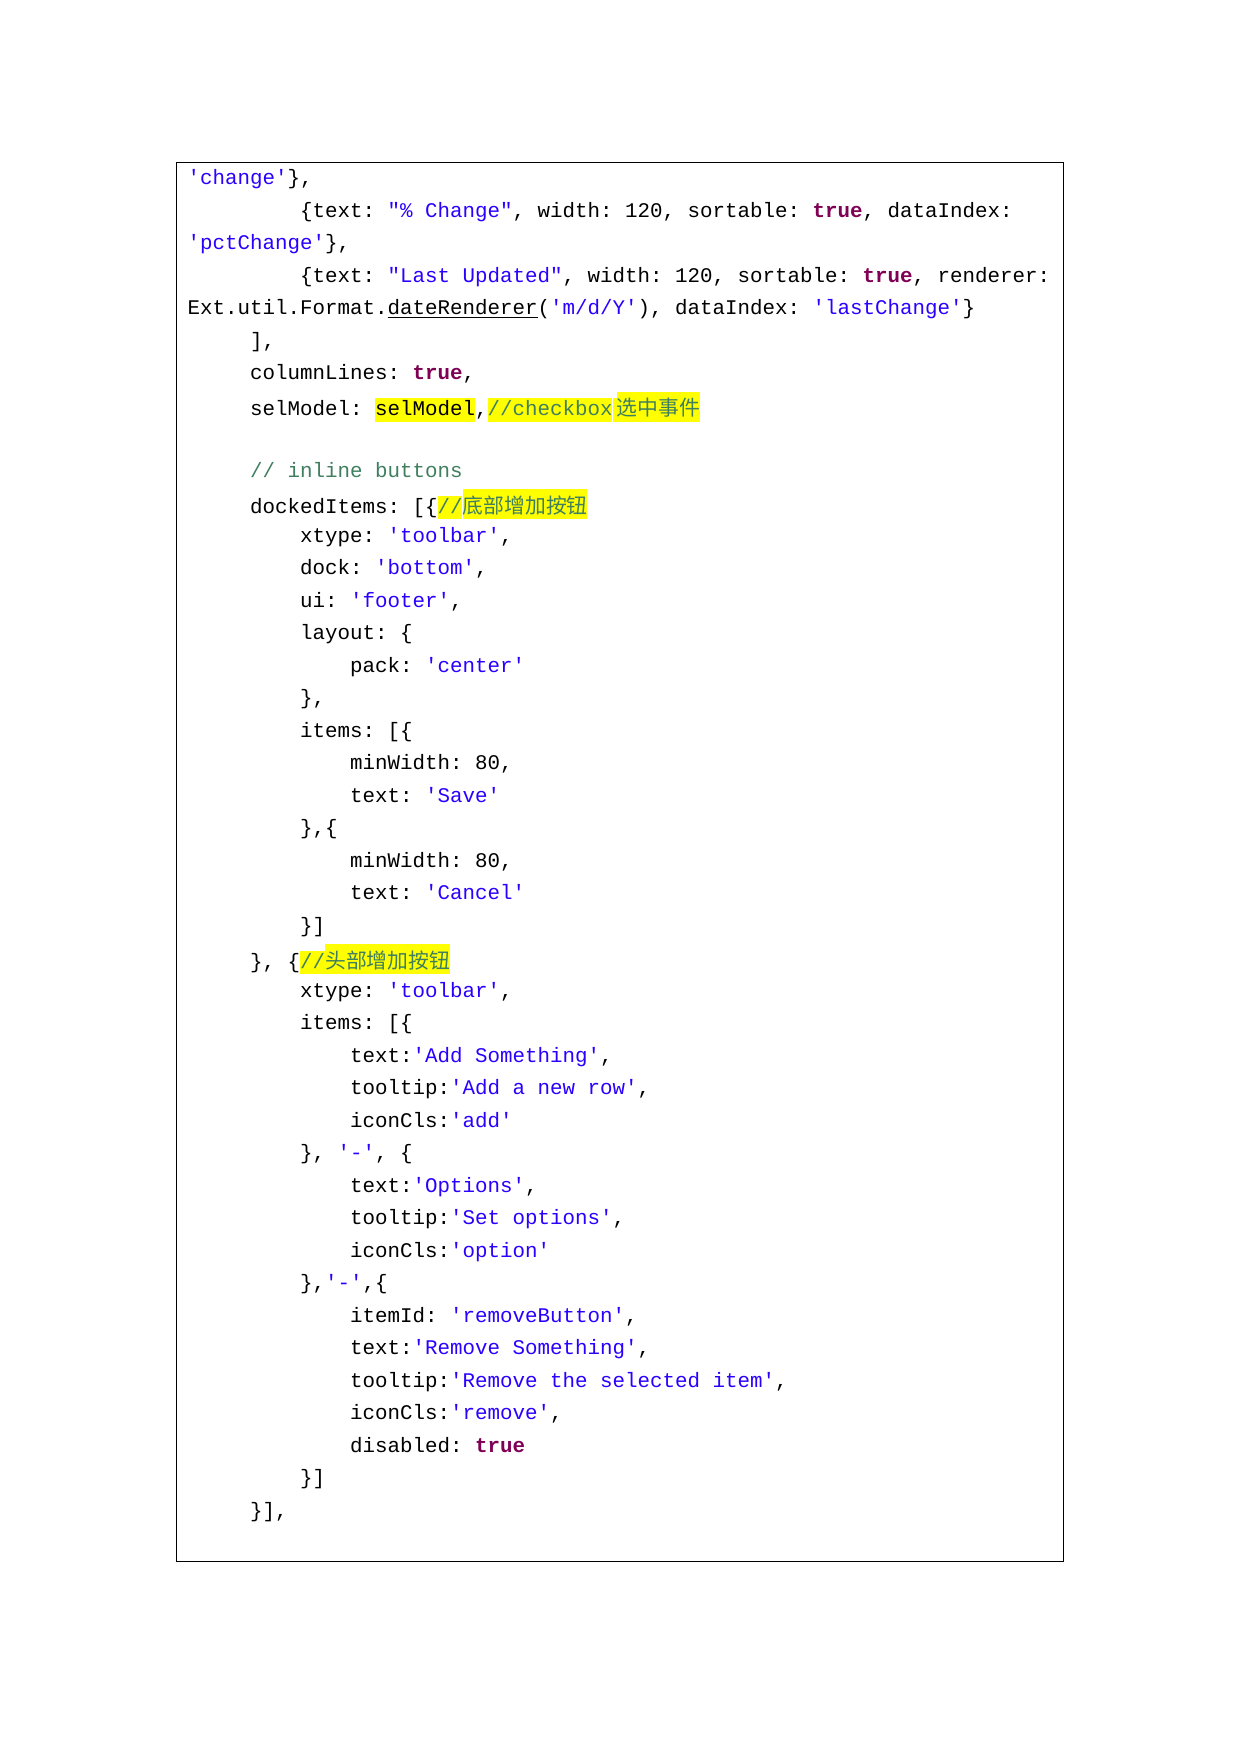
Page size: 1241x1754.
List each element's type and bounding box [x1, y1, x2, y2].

table_header [177, 163, 1063, 1561]
